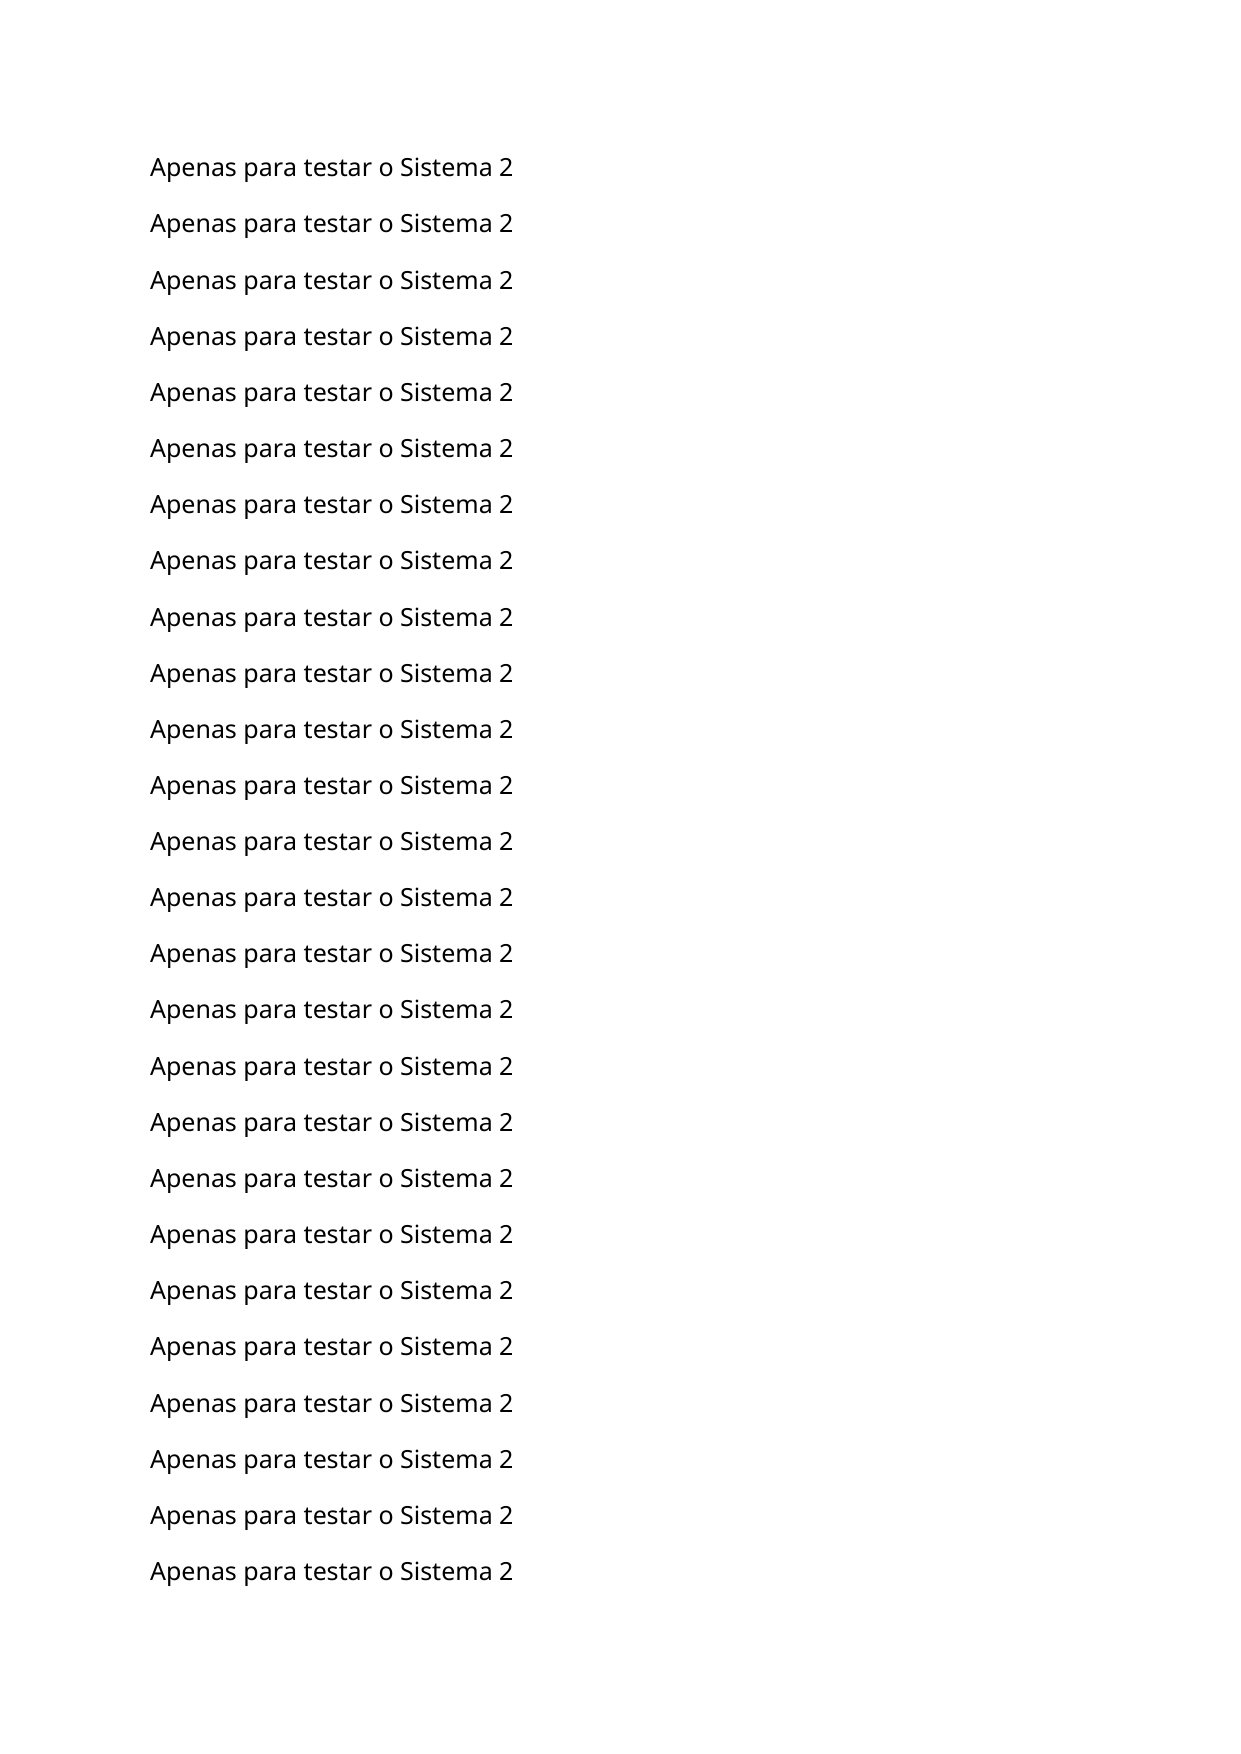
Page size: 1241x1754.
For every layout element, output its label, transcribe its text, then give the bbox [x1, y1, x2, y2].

text Apenas para testar o Sistema 2 [150, 318, 1090, 352]
text Apenas para testar o Sistema 2 [150, 487, 1090, 521]
text Apenas para testar o Sistema 2 [150, 1273, 1090, 1307]
text Apenas para testar o Sistema 2 [150, 936, 1090, 970]
text Apenas para testar o Sistema 2 [150, 431, 1090, 465]
text Apenas para testar o Sistema 2 [150, 543, 1090, 577]
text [150, 1554, 1090, 1588]
text Apenas para testar o Sistema 2 [150, 599, 1090, 633]
text Apenas para testar o Sistema 2 [150, 206, 1090, 240]
text Apenas para testar o Sistema 2 [150, 1104, 1090, 1138]
text Apenas para testar o Sistema 2 [150, 262, 1090, 296]
text Apenas para testar o Sistema 2 [150, 1329, 1090, 1363]
text Apenas para testar o Sistema 2 [150, 1385, 1090, 1419]
text Apenas para testar o Sistema 2 [150, 655, 1090, 689]
text Apenas para testar o Sistema 2 [150, 1161, 1090, 1195]
text Apenas para testar o Sistema 2 [150, 1441, 1090, 1475]
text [150, 150, 1090, 184]
text Apenas para testar o Sistema 2 [150, 880, 1090, 914]
text Apenas para testar o Sistema 2 [150, 1048, 1090, 1082]
text Apenas para testar o Sistema 2 [150, 768, 1090, 802]
text Apenas para testar o Sistema 2 [150, 992, 1090, 1026]
text Apenas para testar o Sistema 2 [150, 1217, 1090, 1251]
text Apenas para testar o Sistema 2 [150, 824, 1090, 858]
text Apenas para testar o Sistema 2 [150, 711, 1090, 746]
text Apenas para testar o Sistema 2 [150, 1497, 1090, 1532]
text Apenas para testar o Sistema 2 [150, 374, 1090, 409]
